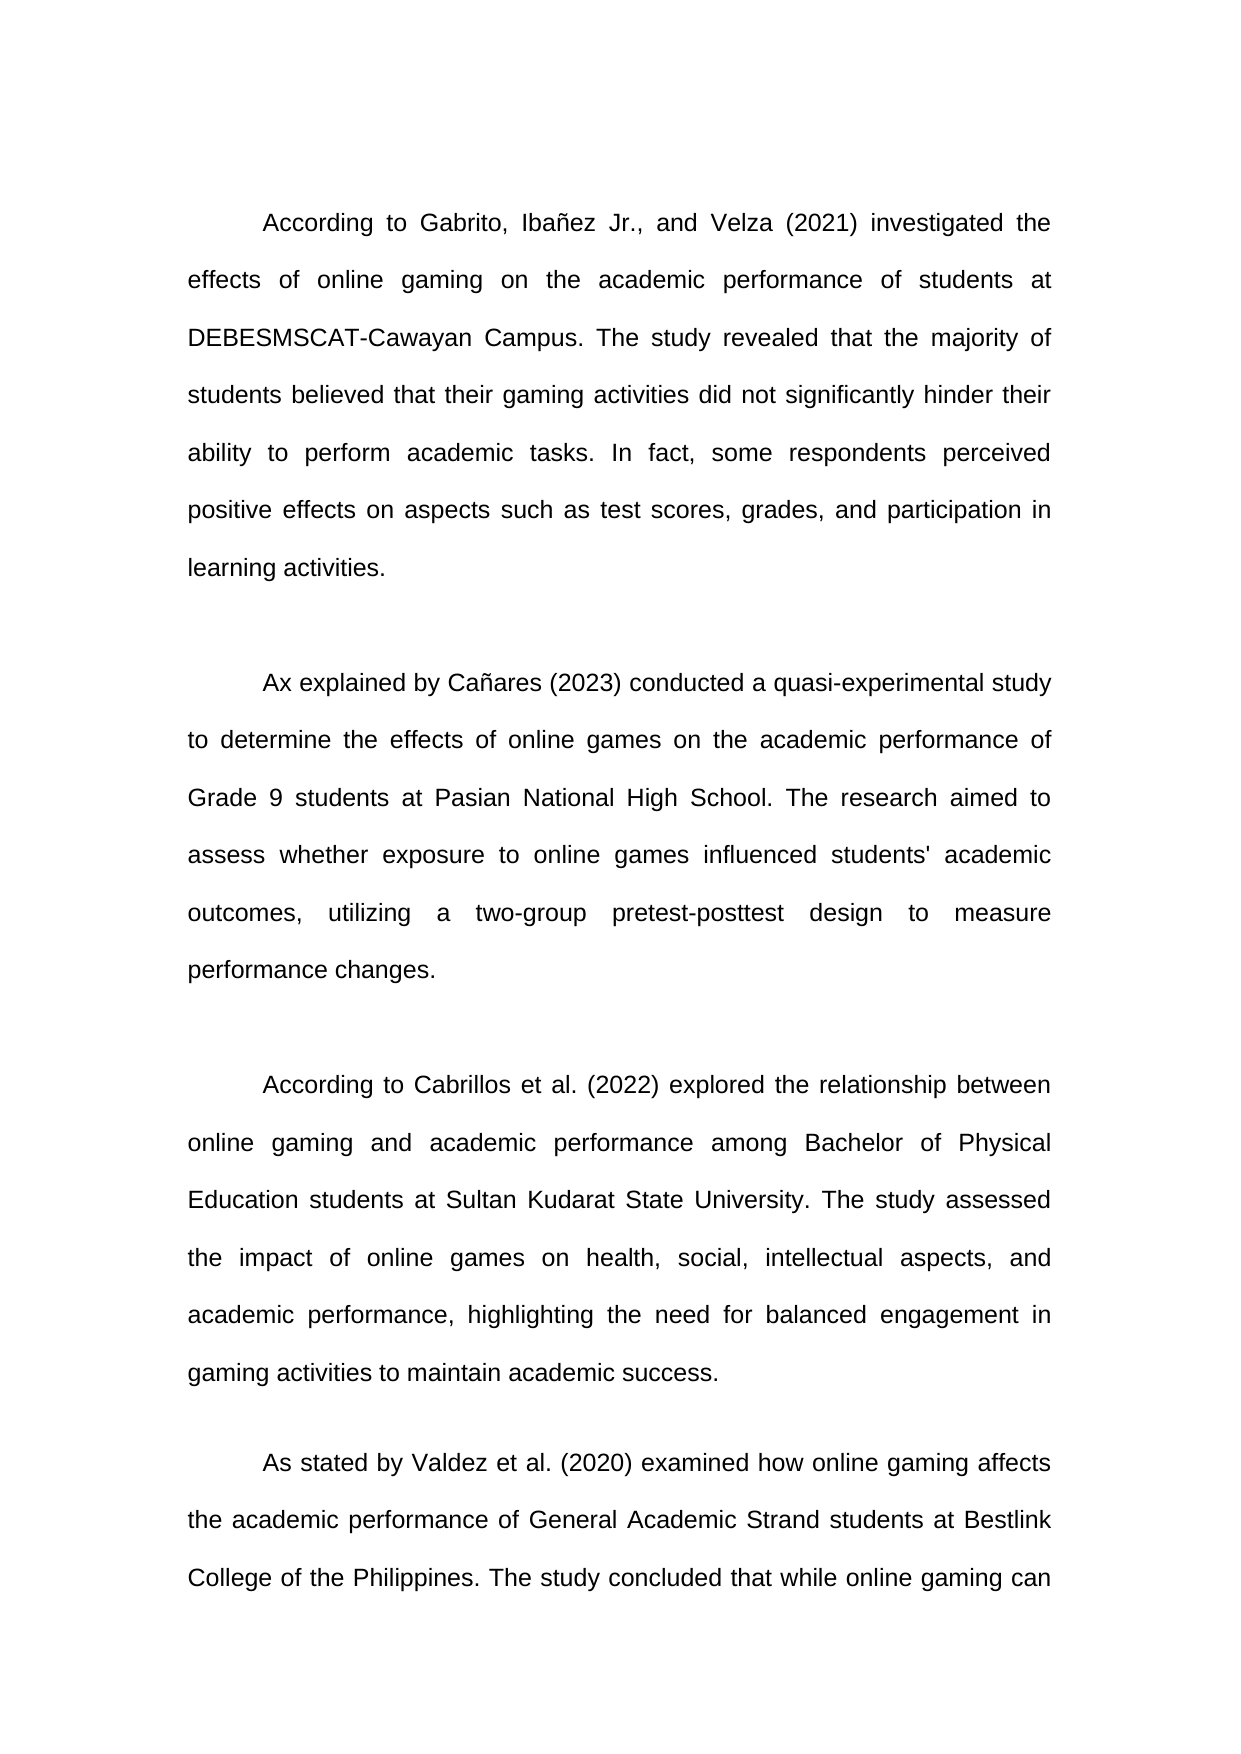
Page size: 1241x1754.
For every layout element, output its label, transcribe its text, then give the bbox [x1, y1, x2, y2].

text According to Gabrito, Ibañez Jr., and Velza (2021) investigated the effects of online gaming on the academic performance of students at DEBESMSCAT-Cawayan Campus. The study revealed that the majority of students believed that their gaming activities did not significantly hinder their ability to perform academic tasks. In fact, some respondents perceived positive effects on aspects such as test scores, grades, and participation in learning activities. [187, 207, 1053, 581]
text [187, 1448, 1053, 1592]
text According to Cabrillos et al. (2022) explored the relationship between online gaming and academic performance among Bachelor of Physical Education students at Sultan Kudarat State University. The study assessed the impact of online games on health, social, intellectual aspects, and academic performance, highlighting the need for balanced engagement in gaming activities to maintain academic success. [187, 1070, 1053, 1386]
text Ax explained by Cañares (2023) conducted a quasi-experimental study to determine the effects of online games on the academic performance of Grade 9 students at Pasian National High School. The research aimed to assess whether exposure to online games influenced students' academic outcomes, utilizing a two-group pretest-posttest design to measure performance changes. [187, 667, 1053, 984]
